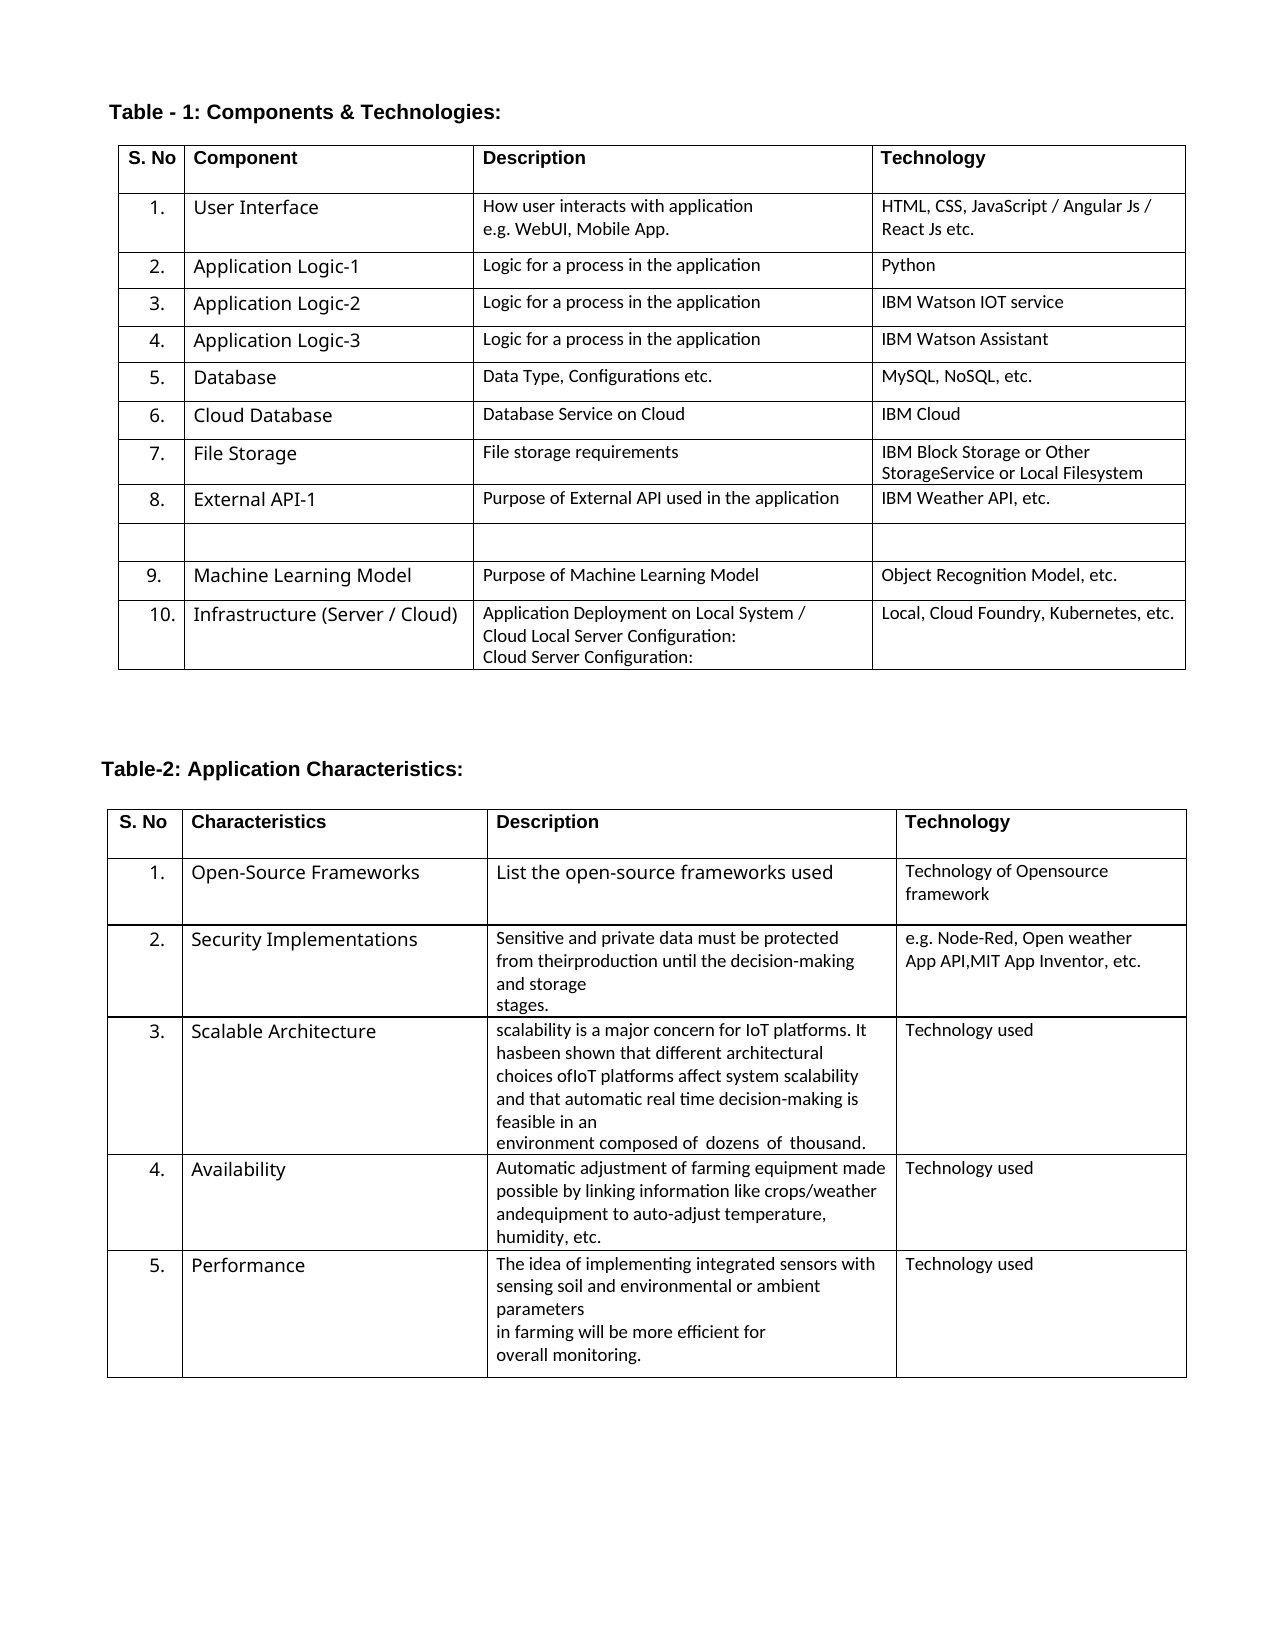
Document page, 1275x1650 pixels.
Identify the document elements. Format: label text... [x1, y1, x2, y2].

table_cell Logic for a process in the application [474, 253, 872, 288]
table_cell MySQL, NoSQL, etc. [873, 363, 1185, 401]
table_cell [474, 524, 872, 561]
table_cell Technology used [897, 1251, 1186, 1377]
table_cell Scalable Architecture [183, 1018, 487, 1154]
table_cell 7. [119, 440, 184, 484]
table_cell Application Deployment on Local System / Cloud Local Server Configuration: Cloud Server Configuration: [474, 601, 872, 669]
table_header Component [185, 146, 473, 192]
table_cell 4. [108, 1155, 182, 1250]
table_cell 6. [119, 402, 184, 439]
table_cell Application Logic-2 [185, 289, 473, 326]
table_cell IBM Block Storage or Other StorageService or Local Filesystem [873, 440, 1185, 484]
table_cell IBM Cloud [873, 402, 1185, 439]
table_cell 9. [119, 562, 184, 599]
table_cell 2. [108, 926, 182, 1016]
table_cell 5. [108, 1251, 182, 1377]
table_cell [873, 524, 1185, 561]
text Table - 1: Components & Technologies: [109, 100, 1264, 124]
table_cell Sensitive and private data must be protected from theirproduction until the decision-making and storage stages. [488, 926, 896, 1016]
table_cell External API-1 [185, 485, 473, 523]
table_cell Local, Cloud Foundry, Kubernetes, etc. [873, 601, 1185, 669]
table_cell The idea of implementing integrated sensors with sensing soil and environmental or ambient parameters in farming will be more efficient for overall monitoring. [488, 1251, 896, 1377]
table_cell Availability [183, 1155, 487, 1250]
table_cell Logic for a process in the application [474, 327, 872, 362]
table_cell [185, 524, 473, 561]
table_cell IBM Watson Assistant [873, 327, 1185, 362]
table_cell 8. [119, 485, 184, 523]
table_header S. No [108, 810, 182, 858]
table_cell User Interface [185, 194, 473, 252]
table_cell 5. [119, 363, 184, 401]
table_cell Security Implementations [183, 926, 487, 1016]
table_cell HTML, CSS, JavaScript / Angular Js / React Js etc. [873, 194, 1185, 252]
table_cell scalability is a major concern for IoT platforms. It hasbeen shown that different architectural choices ofIoT platforms affect system scalability and that automatic real time decision-making is feasible in an environment composed of dozens of thousand. [488, 1018, 896, 1154]
table_cell Technology used [897, 1155, 1186, 1250]
table_cell Technology of Opensource framework [897, 859, 1186, 924]
table_cell 10. [119, 601, 184, 669]
table_cell Performance [183, 1251, 487, 1377]
table_cell Open-Source Frameworks [183, 859, 487, 924]
table_cell File storage requirements [474, 440, 872, 484]
table_cell Python [873, 253, 1185, 288]
table_cell Purpose of Machine Learning Model [474, 562, 872, 599]
table_header Description [488, 810, 896, 858]
table_cell [119, 524, 184, 561]
table_cell 1. [119, 194, 184, 252]
table_header Technology [873, 146, 1185, 192]
table_cell Application Logic-3 [185, 327, 473, 362]
table_header Technology [897, 810, 1186, 858]
text Table-2: Application Characteristics: [101, 757, 1264, 781]
table_cell Application Logic-1 [185, 253, 473, 288]
table_cell Automatic adjustment of farming equipment made possible by linking information like crops/weather andequipment to auto-adjust temperature, humidity, etc. [488, 1155, 896, 1250]
table_header S. No [119, 146, 184, 192]
table_cell 2. [119, 253, 184, 288]
table_cell e.g. Node-Red, Open weather App API,MIT App Inventor, etc. [897, 926, 1186, 1016]
table_cell Object Recognition Model, etc. [873, 562, 1185, 599]
table_cell Data Type, Configurations etc. [474, 363, 872, 401]
table_cell Logic for a process in the application [474, 289, 872, 326]
table_cell IBM Weather API, etc. [873, 485, 1185, 523]
table_cell Purpose of External API used in the application [474, 485, 872, 523]
table_cell IBM Watson IOT service [873, 289, 1185, 326]
table_cell File Storage [185, 440, 473, 484]
table_cell Database [185, 363, 473, 401]
table_cell List the open-source frameworks used [488, 859, 896, 924]
table_cell Database Service on Cloud [474, 402, 872, 439]
table_cell Technology used [897, 1018, 1186, 1154]
table_cell 1. [108, 859, 182, 924]
table_cell Infrastructure (Server / Cloud) [185, 601, 473, 669]
table_cell How user interacts with application e.g. WebUI, Mobile App. [474, 194, 872, 252]
table_cell 3. [119, 289, 184, 326]
table_cell Cloud Database [185, 402, 473, 439]
table_cell Machine Learning Model [185, 562, 473, 599]
table_header Characteristics [183, 810, 487, 858]
table_header Description [474, 146, 872, 192]
table_cell 3. [108, 1018, 182, 1154]
table_cell 4. [119, 327, 184, 362]
